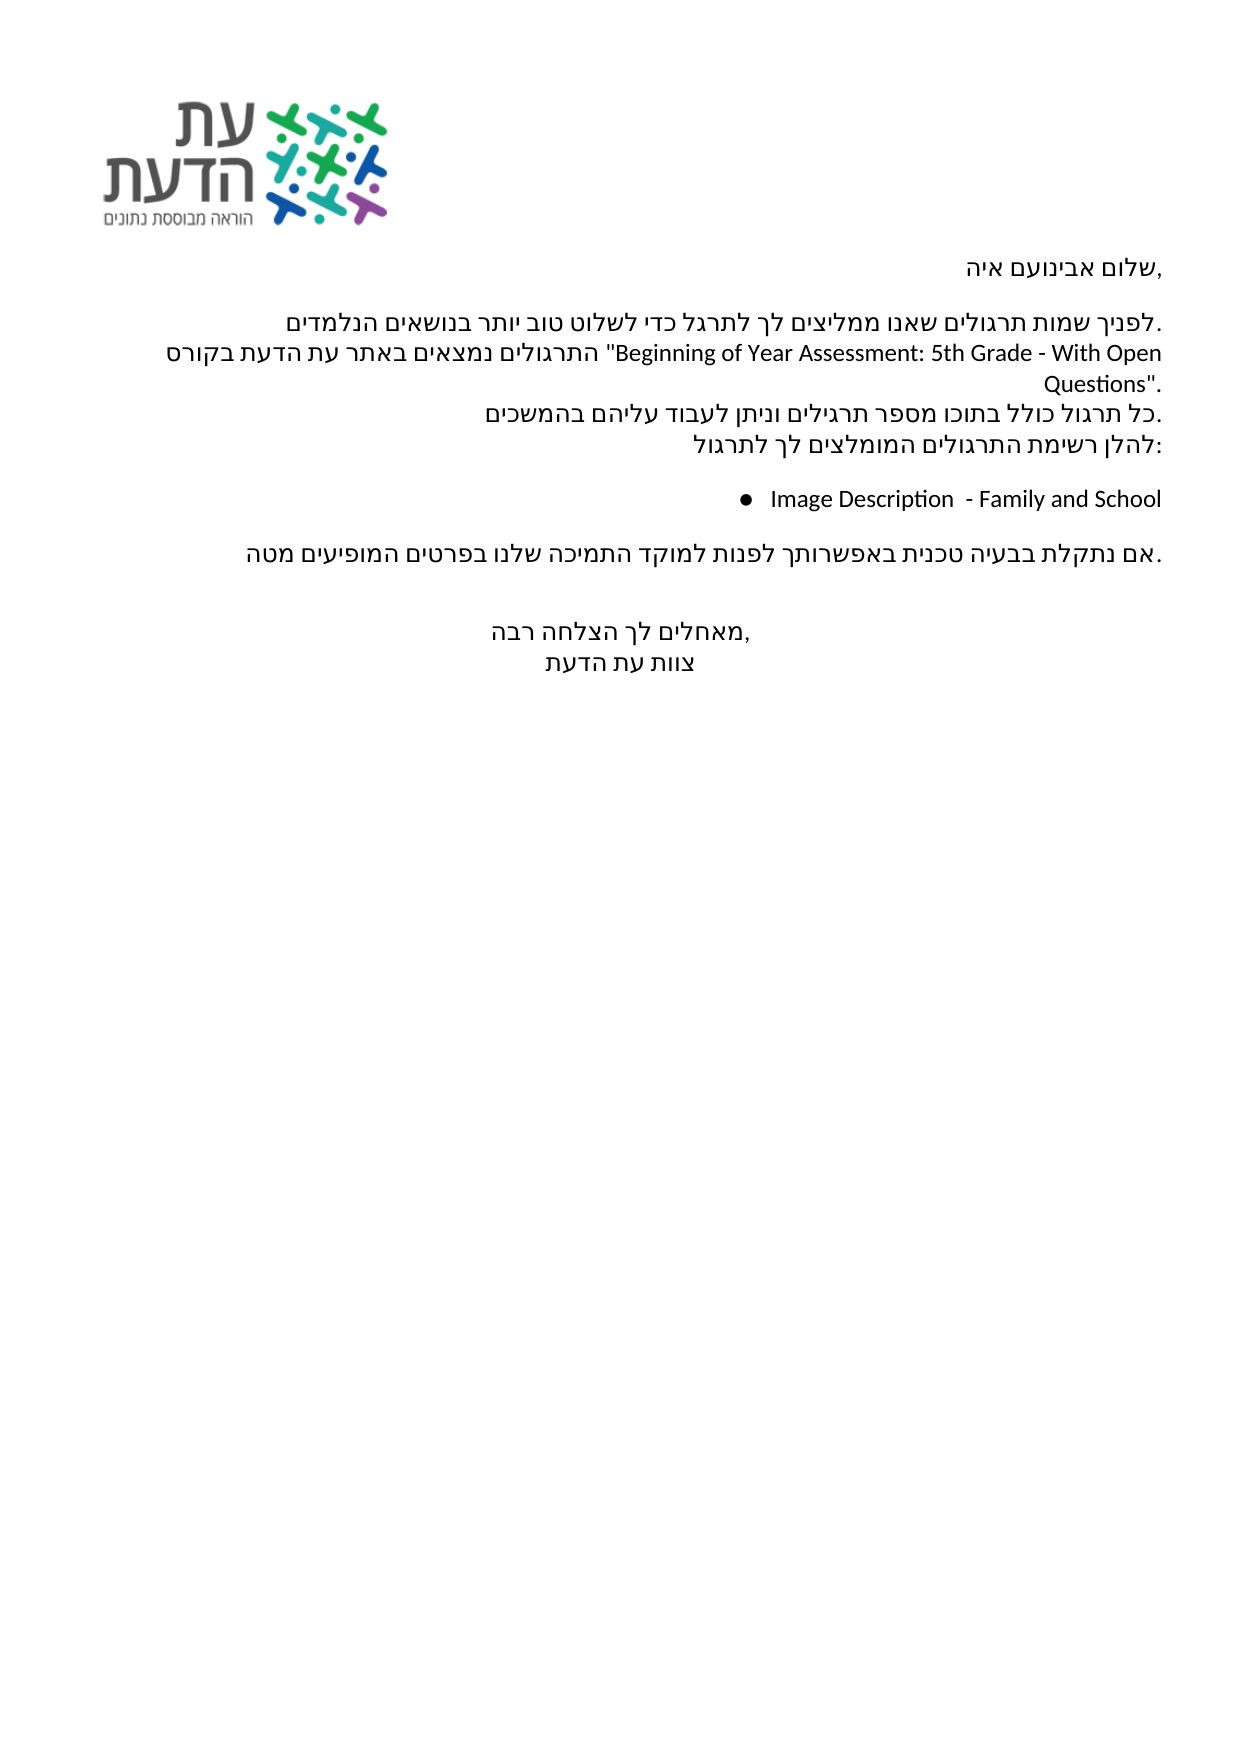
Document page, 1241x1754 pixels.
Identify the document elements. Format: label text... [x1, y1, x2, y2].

text שלום אבינועם איה, [78, 252, 1162, 283]
text ● Image Description - Family and School [78, 483, 1162, 514]
text מאחלים לך הצלחה רבה, [78, 617, 1162, 647]
text להלן רשימת התרגולים המומלצים לך לתרגול: [78, 429, 1162, 459]
text צוות עת הדעת [78, 647, 1162, 678]
text אם נתקלת בבעיה טכנית באפשרותך לפנות למוקד התמיכה שלנו בפרטים המופיעים מטה. [78, 538, 1162, 568]
text התרגולים נמצאים באתר עת הדעת בקורס "Beginning of Year Assessment: 5th Grade - With Open Questions". [78, 337, 1162, 398]
text לפניך שמות תרגולים שאנו ממליצים לך לתרגל כדי לשלוט טוב יותר בנושאים הנלמדים. [78, 307, 1162, 337]
picture [78, 97, 394, 228]
text כל תרגול כולל בתוכו מספר תרגילים וניתן לעבוד עליהם בהמשכים. [78, 398, 1162, 429]
